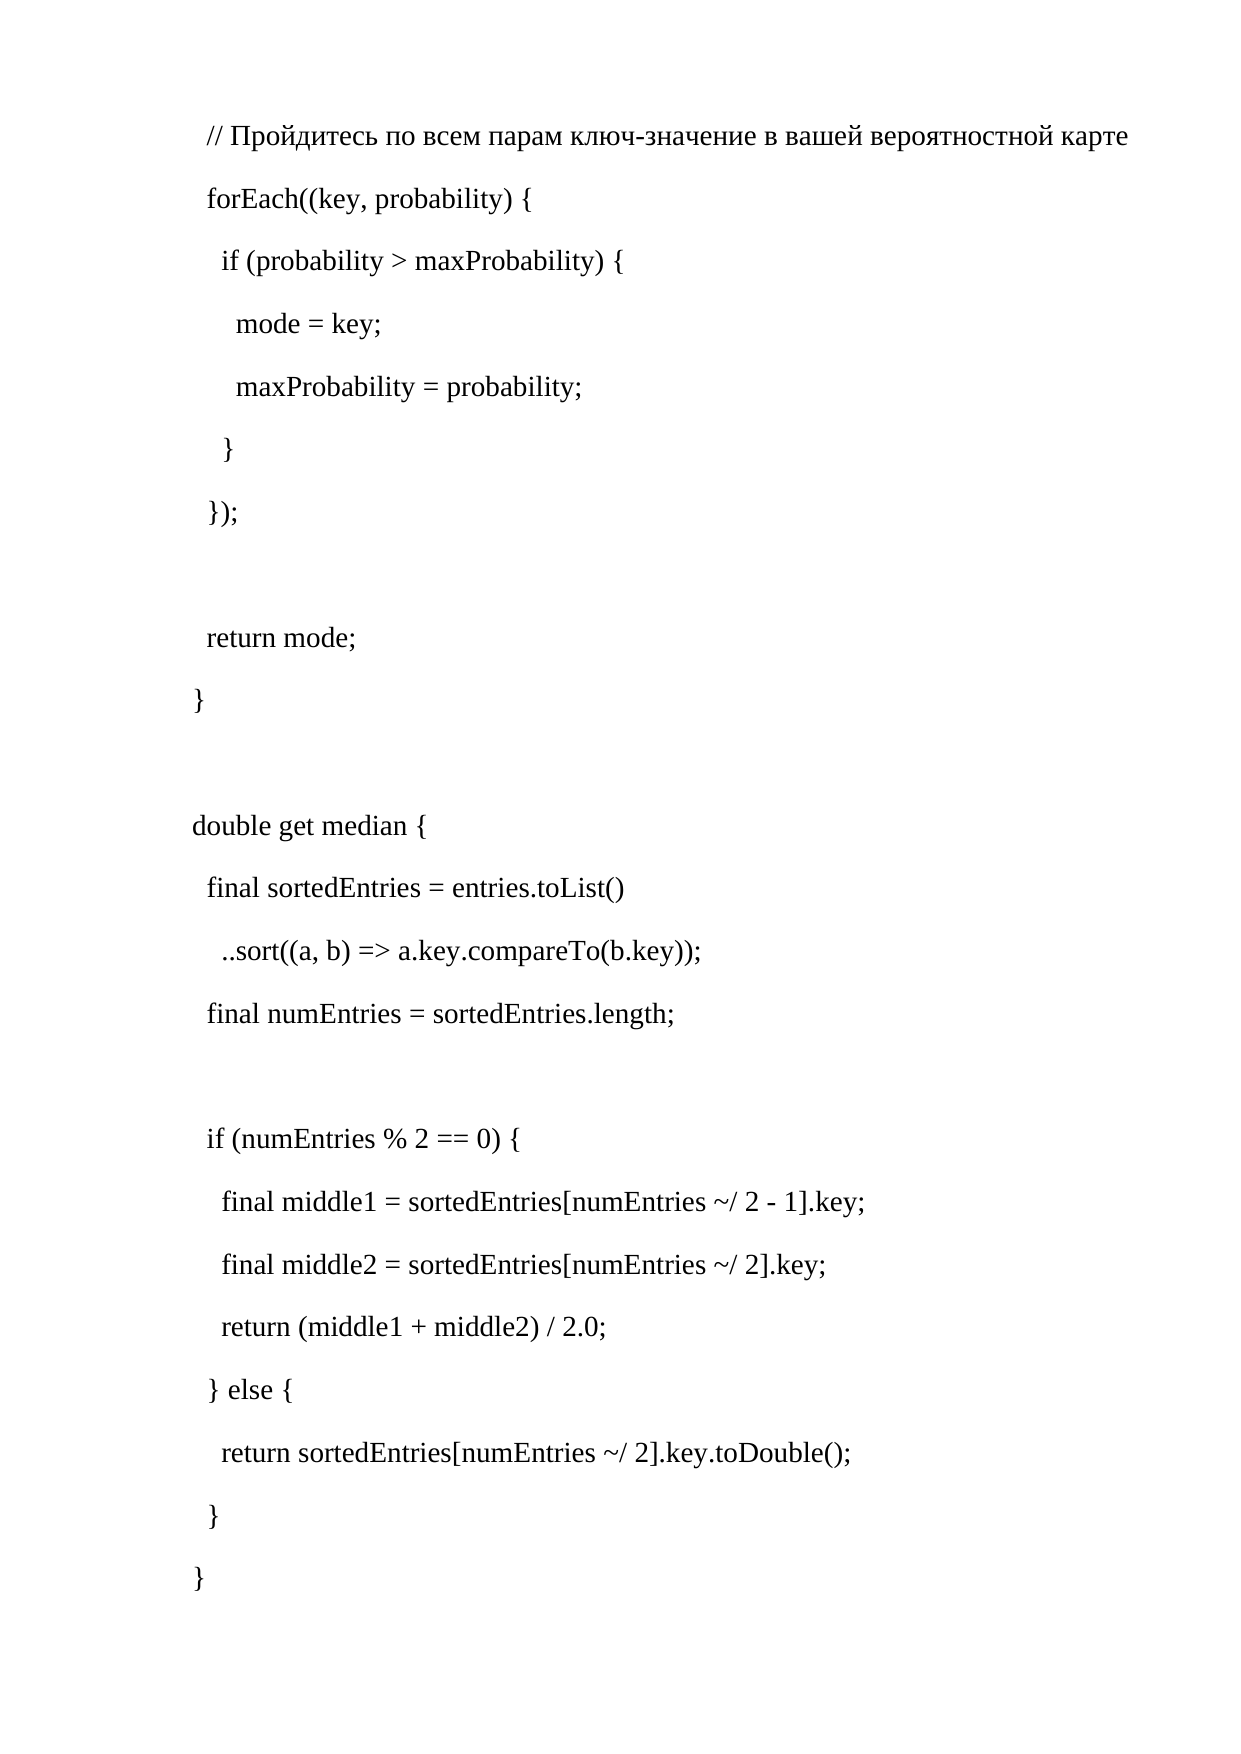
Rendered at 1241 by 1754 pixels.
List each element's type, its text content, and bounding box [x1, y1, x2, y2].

text if (probability > maxProbability) { [177, 243, 1152, 277]
text } [177, 1498, 1152, 1531]
text return mode; [177, 620, 1152, 653]
text } [177, 682, 1152, 716]
text }); [177, 494, 1152, 528]
text final middle2 = sortedEntries[numEntries ~/ 2].key; [177, 1247, 1152, 1280]
text mode = key; [177, 306, 1152, 340]
text ..sort((a, b) => a.key.compareTo(b.key)); [177, 933, 1152, 967]
text forEach((key, probability) { [177, 181, 1152, 214]
text final numEntries = sortedEntries.length; [177, 996, 1152, 1029]
text final middle1 = sortedEntries[numEntries ~/ 2 - 1].key; [177, 1184, 1152, 1218]
text // Пройдитесь по всем парам ключ-значение в вашей вероятностной карте [177, 118, 1152, 152]
text return sortedEntries[numEntries ~/ 2].key.toDouble(); [177, 1435, 1152, 1468]
text } else { [177, 1372, 1152, 1406]
text final sortedEntries = entries.toList() [177, 871, 1152, 904]
text } [177, 432, 1152, 465]
text return (middle1 + middle2) / 2.0; [177, 1309, 1152, 1343]
text double get median { [177, 808, 1152, 841]
text } [177, 1560, 1152, 1594]
text if (numEntries % 2 == 0) { [177, 1121, 1152, 1155]
text maxProbability = probability; [177, 369, 1152, 402]
